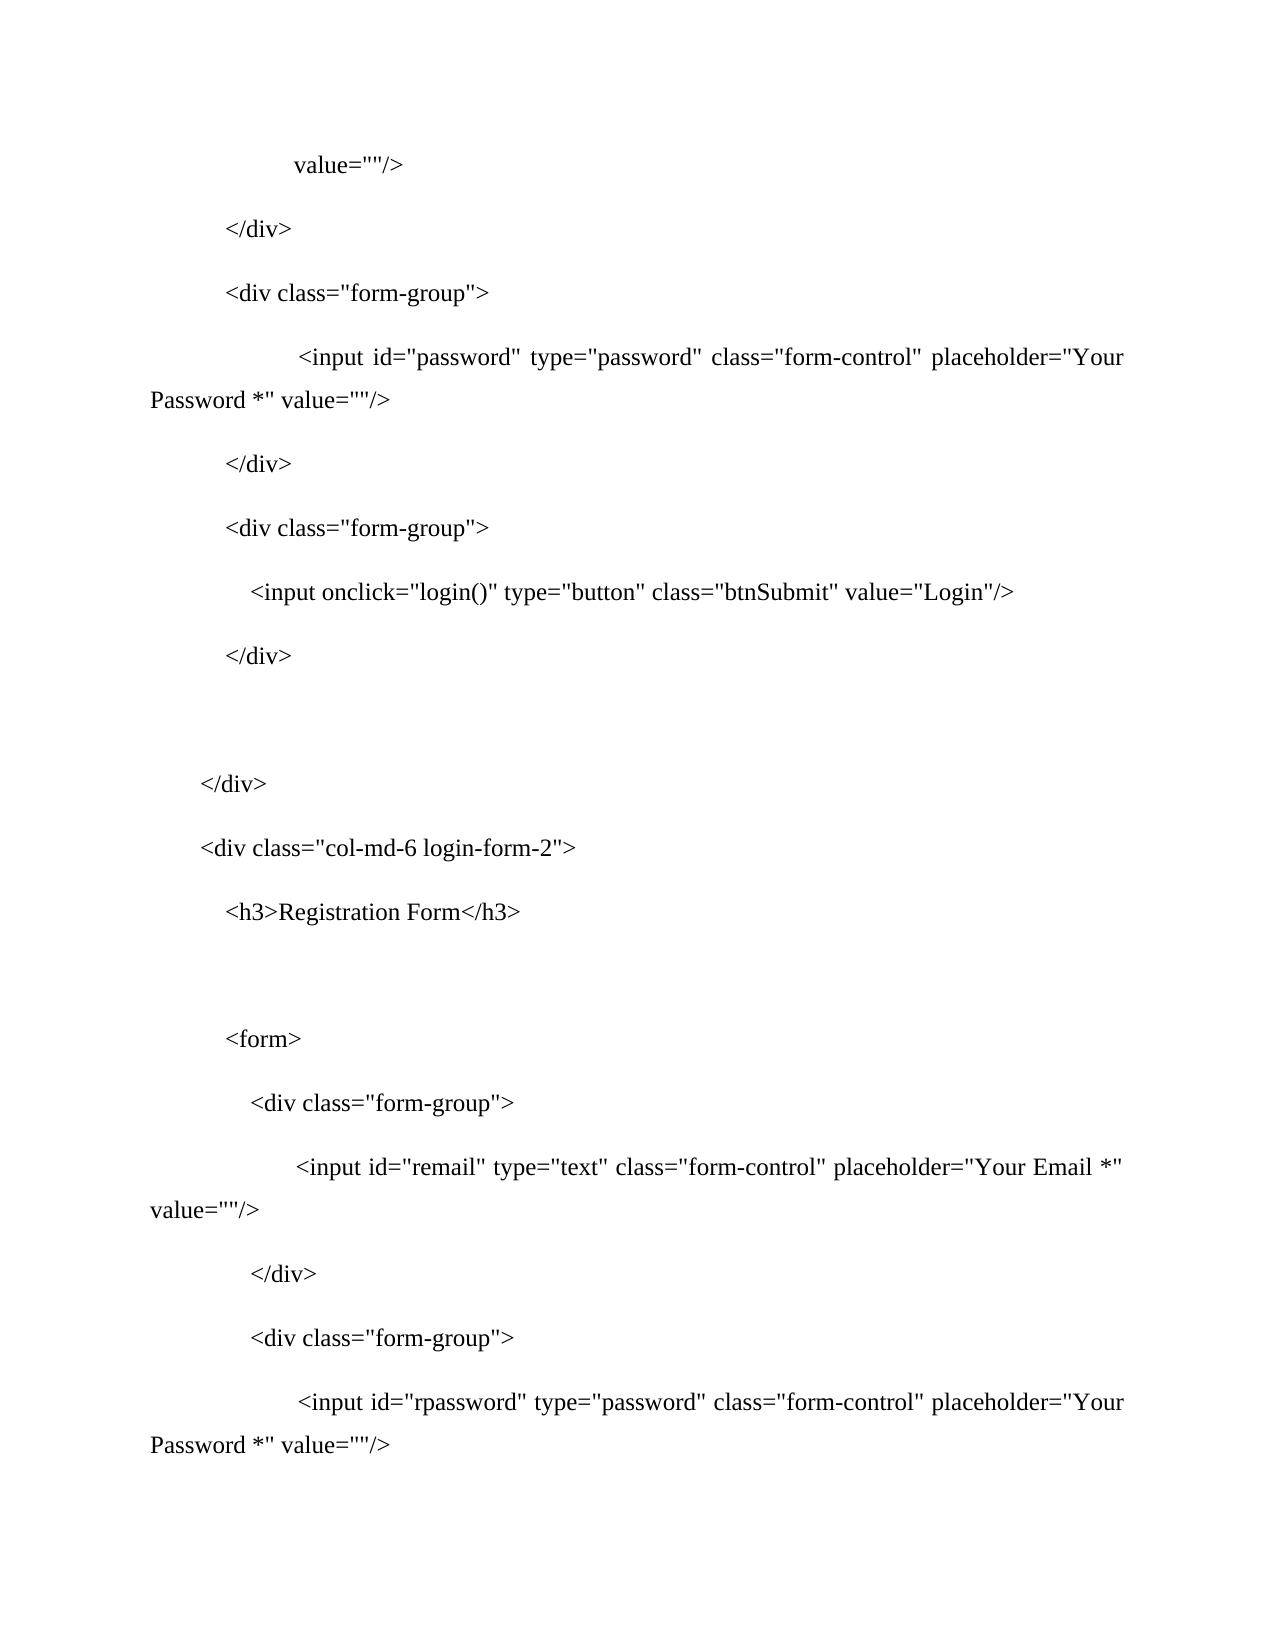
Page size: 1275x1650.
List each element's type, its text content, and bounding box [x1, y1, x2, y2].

text </div> [150, 214, 1125, 243]
text <h3>Registration Form</h3> [150, 897, 1125, 925]
text </div> [150, 1259, 1125, 1288]
text <input id="password" type="password" class="form-control" placeholder="Your Password *" value=""/> [150, 342, 1125, 414]
text </div> [150, 641, 1125, 669]
text <div class="form-group"> [150, 1088, 1125, 1117]
text </div> [150, 769, 1125, 797]
text <div class="form-group"> [150, 513, 1125, 542]
text </div> [150, 449, 1125, 478]
text <input id="rpassword" type="password" class="form-control" placeholder="Your Password *" value=""/> [150, 1387, 1125, 1459]
text <div class="form-group"> [150, 1323, 1125, 1352]
text <input id="remail" type="text" class="form-control" placeholder="Your Email *" value=""/> [150, 1152, 1125, 1224]
text value=""/> [150, 150, 1125, 179]
text <form> [150, 1024, 1125, 1053]
text <input onclick="login()" type="button" class="btnSubmit" value="Login"/> [150, 577, 1125, 606]
text <div class="col-md-6 login-form-2"> [150, 833, 1125, 861]
text <div class="form-group"> [150, 278, 1125, 307]
